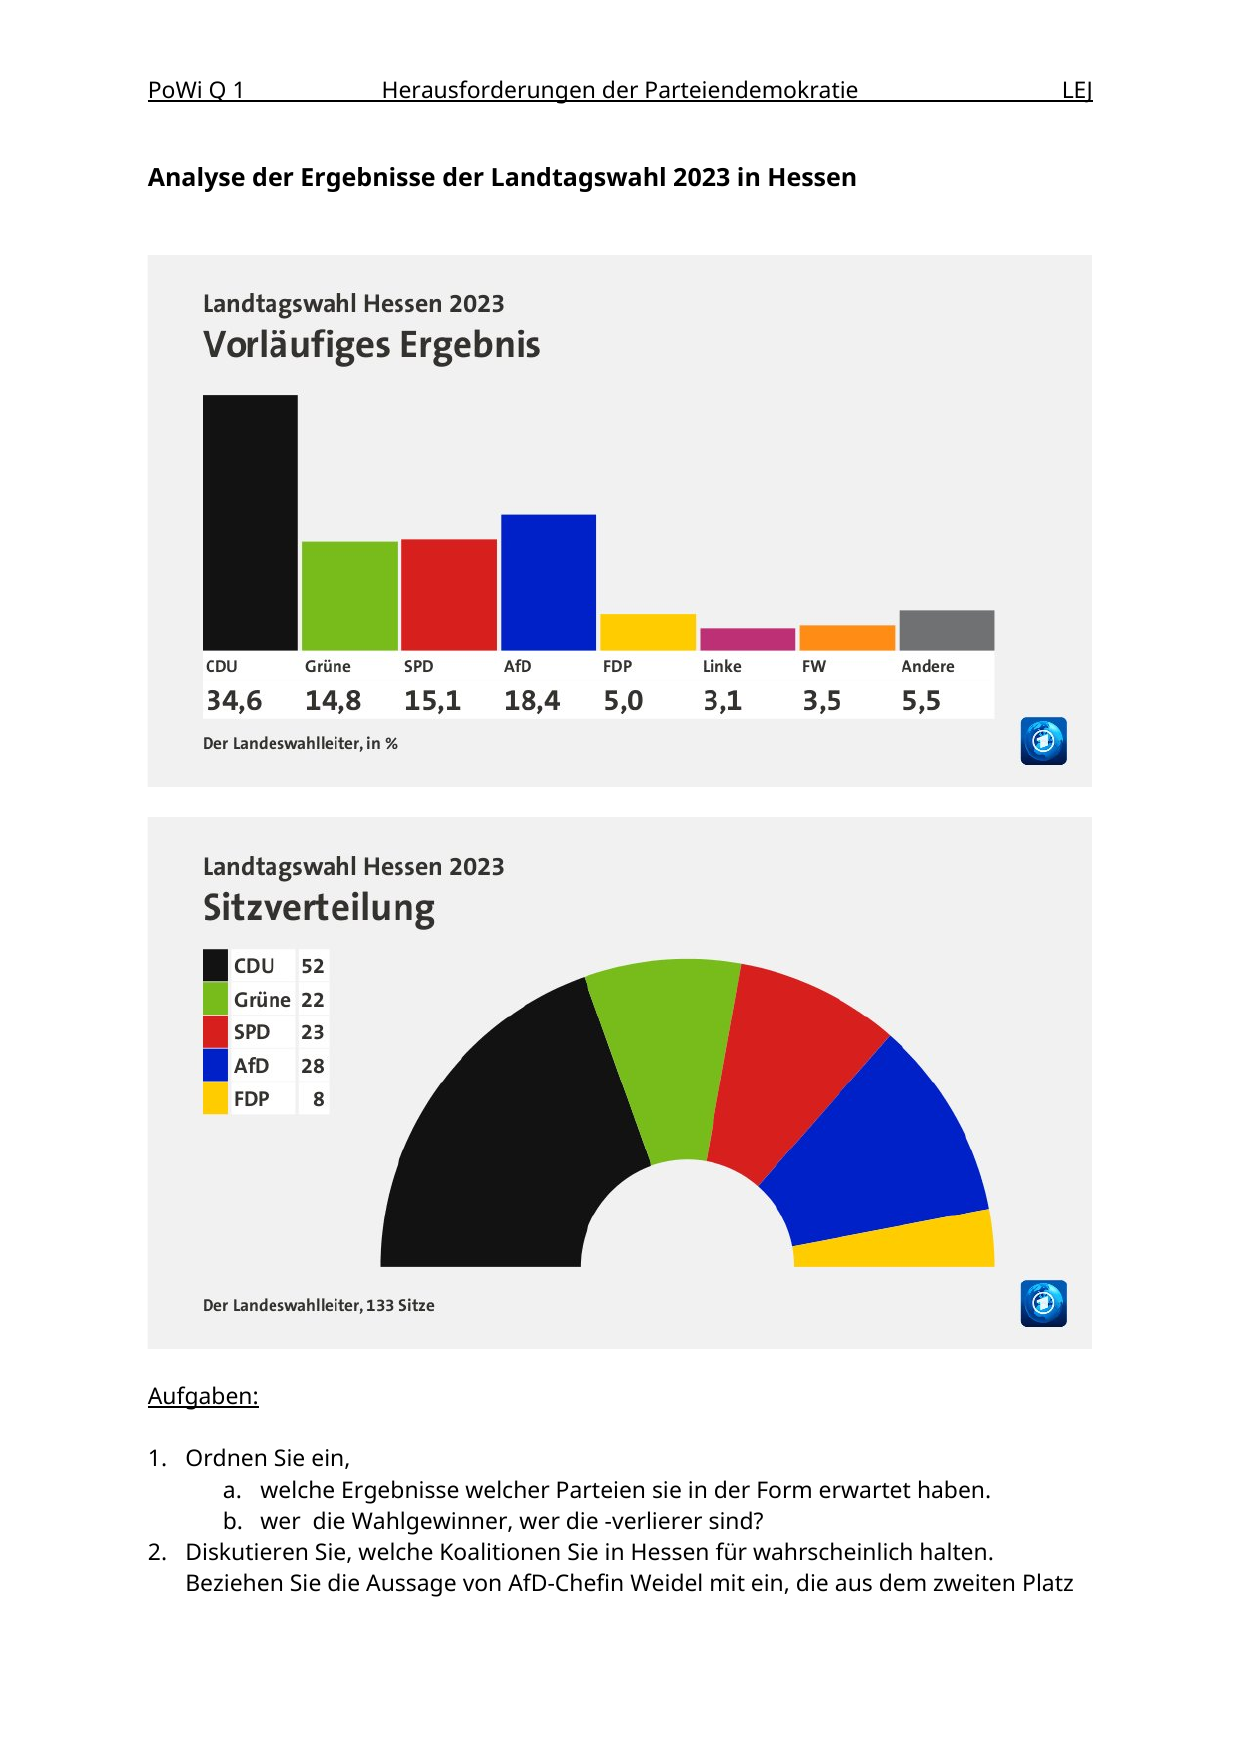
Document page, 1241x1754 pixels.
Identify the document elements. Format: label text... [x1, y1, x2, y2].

text Aufgaben: [148, 1380, 1093, 1411]
list welche Ergebnisse welcher Parteien sie in der Form erwartet haben. [223, 1474, 1093, 1505]
picture [147, 255, 1092, 787]
list wer die Wahlgewinner, wer die -verlierer sind? [223, 1505, 1093, 1536]
list Ordnen Sie ein, [148, 1442, 1093, 1474]
text Analyse der Ergebnisse der Landtagswahl 2023 in Hessen [148, 160, 1093, 194]
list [148, 1536, 1093, 1599]
picture [147, 817, 1092, 1349]
